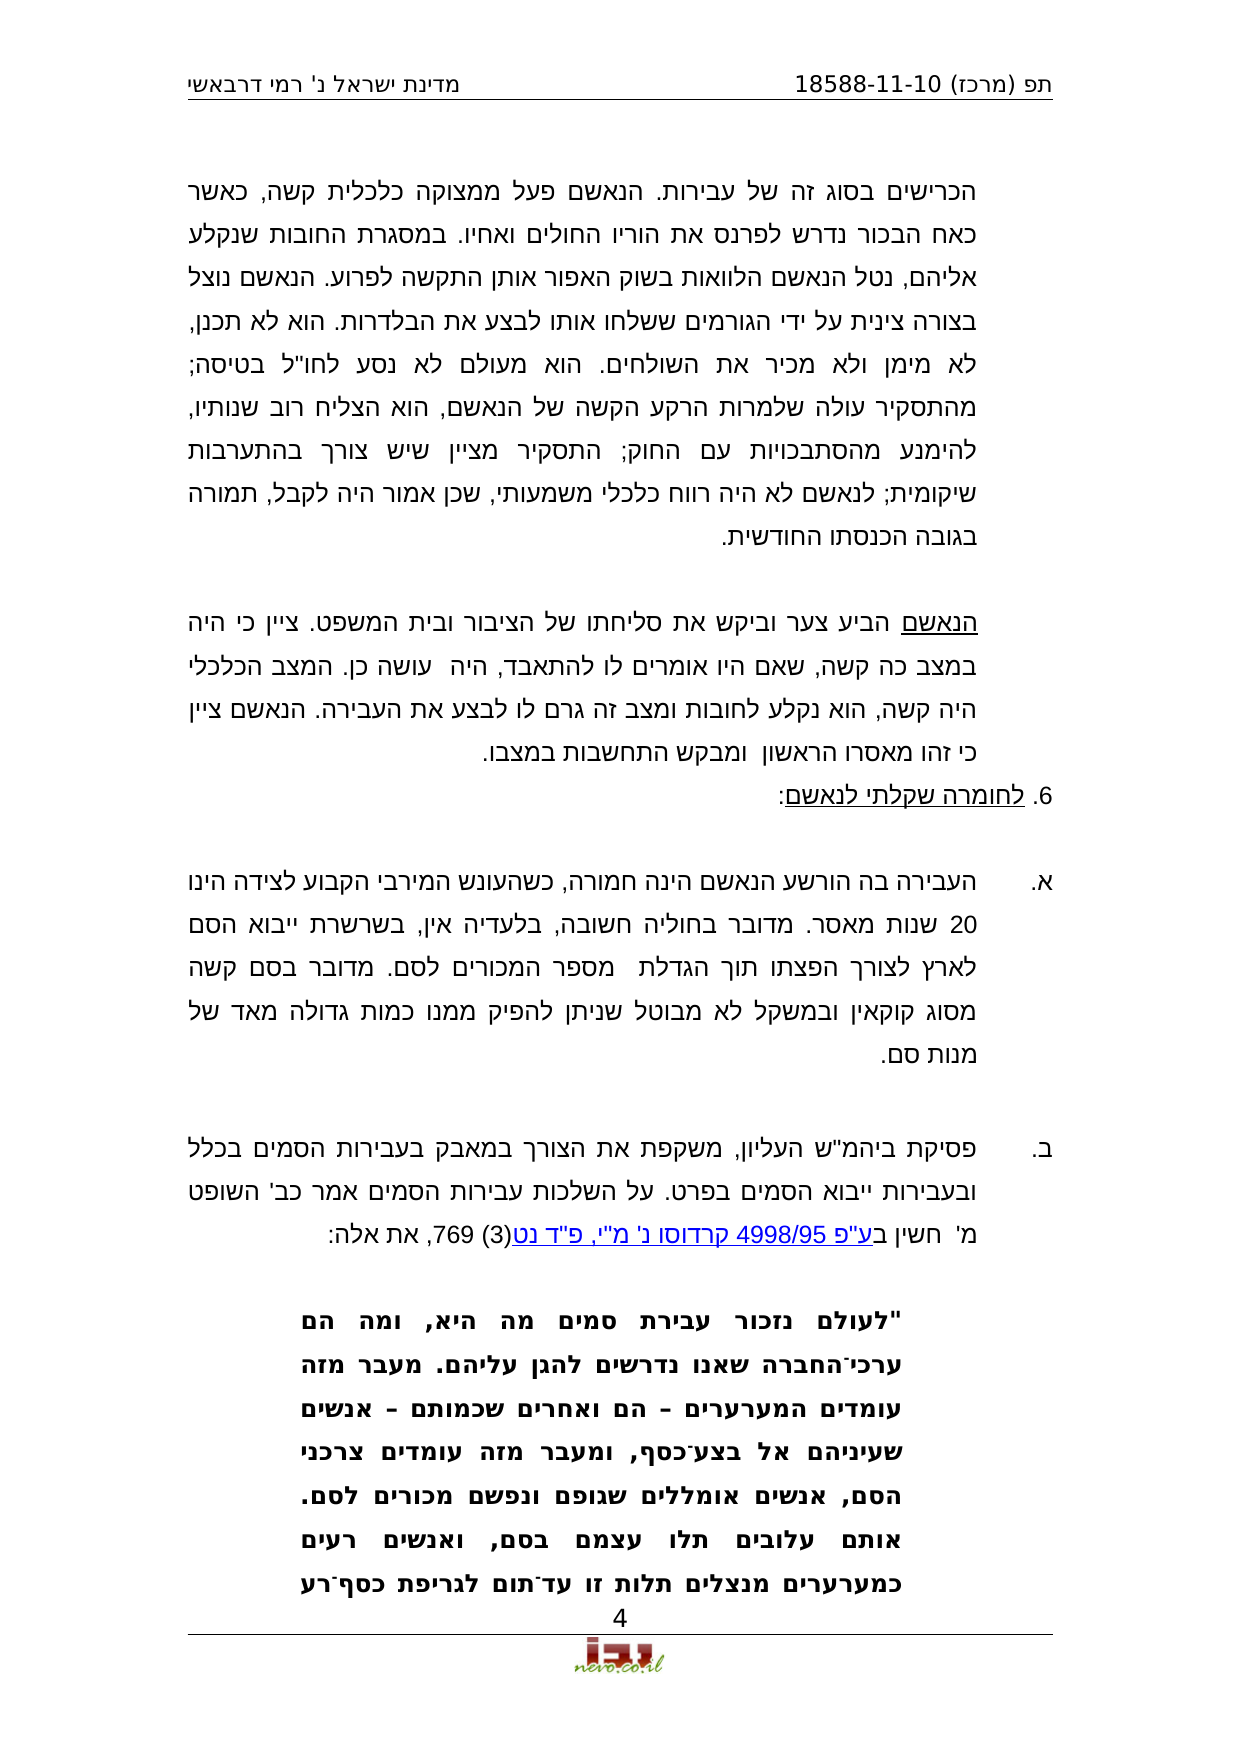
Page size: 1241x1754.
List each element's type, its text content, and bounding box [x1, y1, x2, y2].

text הנאשם הביע צער וביקש את סליחתו של הציבור ובית המשפט. ציין כי היה במצב כה קשה, שאם היו אומרים לו להתאבד, היה עושה כן. המצב הכלכלי היה קשה, הוא נקלע לחובות ומצב זה גרם לו לבצע את העבירה. הנאשם ציין כי זהו מאסרו הראשון ומבקש התחשבות במצבו. [187, 608, 978, 767]
text ב. פסיקת ביהמ"ש העליון, משקפת את הצורך במאבק בעבירות הסמים בכלל ובעבירות ייבוא הסמים בפרט. על השלכות עבירות הסמים אמר כב' השופט מ' חשין בע"פ 4998/95 קרדוסו נ' מ"י, פ"ד נט(3) 769, את אלה: [187, 1134, 1053, 1249]
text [300, 1306, 903, 1598]
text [187, 177, 978, 551]
text 6. לחומרה שקלתי לנאשם: [187, 781, 1053, 810]
text א. העבירה בה הורשע הנאשם הינה חמורה, כשהעונש המירבי הקבוע לצידה הינו 20 שנות מאסר. מדובר בחוליה חשובה, בלעדיה אין, בשרשרת ייבוא הסם לארץ לצורך הפצתו תוך הגדלת מספר המכורים לסם. מדובר בסם קשה מסוג קוקאין ובמשקל לא מבוטל שניתן להפיק ממנו כמות גדולה מאד של מנות סם. [187, 867, 1053, 1068]
picture [574, 1637, 666, 1674]
